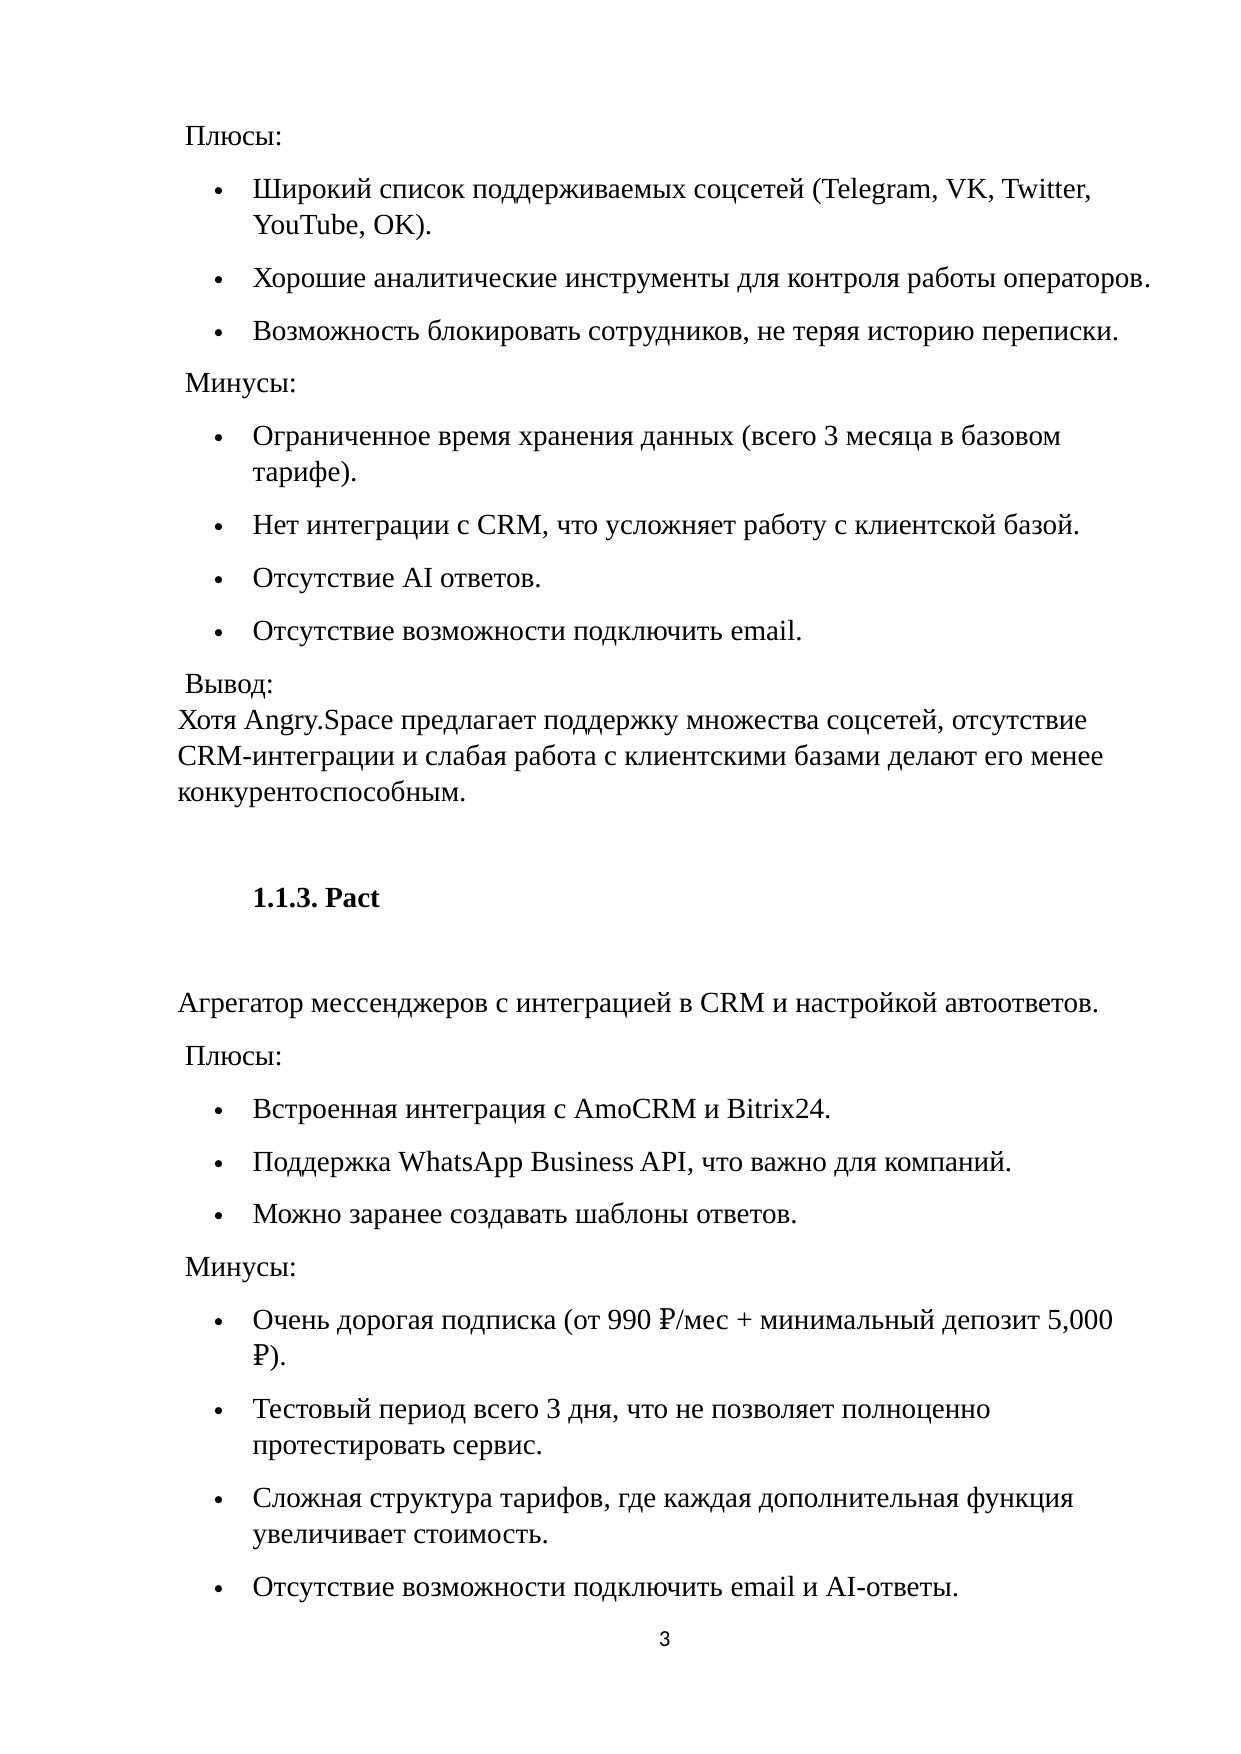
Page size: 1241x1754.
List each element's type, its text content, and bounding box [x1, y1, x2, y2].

text Минусы: [177, 366, 1152, 399]
text Вывод: Хотя Angry.Space предлагает поддержку множества соцсетей, отсутствие CRM-интеграции и слабая работа с клиентскими базами делают его менее конкурентоспособным. [177, 666, 1152, 808]
list Ограниченное время хранения данных (всего 3 месяца в базовом тарифе). [215, 418, 1152, 488]
text Агрегатор мессенджеров с интеграцией в CRM и настройкой автоответов. [177, 985, 1152, 1019]
list Отсутствие возможности подключить email и AI-ответы. [215, 1569, 1152, 1603]
list Очень дорогая подписка (от 990 ₽/мес + минимальный депозит 5,000 ₽). [215, 1302, 1152, 1372]
list Тестовый период всего 3 дня, что не позволяет полноценно протестировать сервис. [215, 1391, 1152, 1461]
list Можно заранее создавать шаблоны ответов. [215, 1197, 1152, 1230]
text Минусы: [177, 1249, 1152, 1283]
list Широкий список поддерживаемых соцсетей (Telegram, VK, Twitter, YouTube, OK). [215, 171, 1152, 241]
list Сложная структура тарифов, где каждая дополнительная функция увеличивает стоимость. [215, 1480, 1152, 1550]
list Отсутствие возможности подключить email. [215, 613, 1152, 646]
list Pact [252, 880, 1152, 913]
text Плюсы: [177, 1038, 1152, 1072]
list Нет интеграции с CRM, что усложняет работу с клиентской базой. [215, 507, 1152, 541]
text Плюсы: [177, 118, 1152, 152]
list Отсутствие AI ответов. [215, 560, 1152, 594]
list Поддержка WhatsApp Business API, что важно для компаний. [215, 1144, 1152, 1177]
list Встроенная интеграция с AmoCRM и Bitrix24. [215, 1091, 1152, 1124]
list Хорошие аналитические инструменты для контроля работы операторов. [215, 260, 1152, 293]
list Возможность блокировать сотрудников, не теряя историю переписки. [215, 313, 1152, 346]
